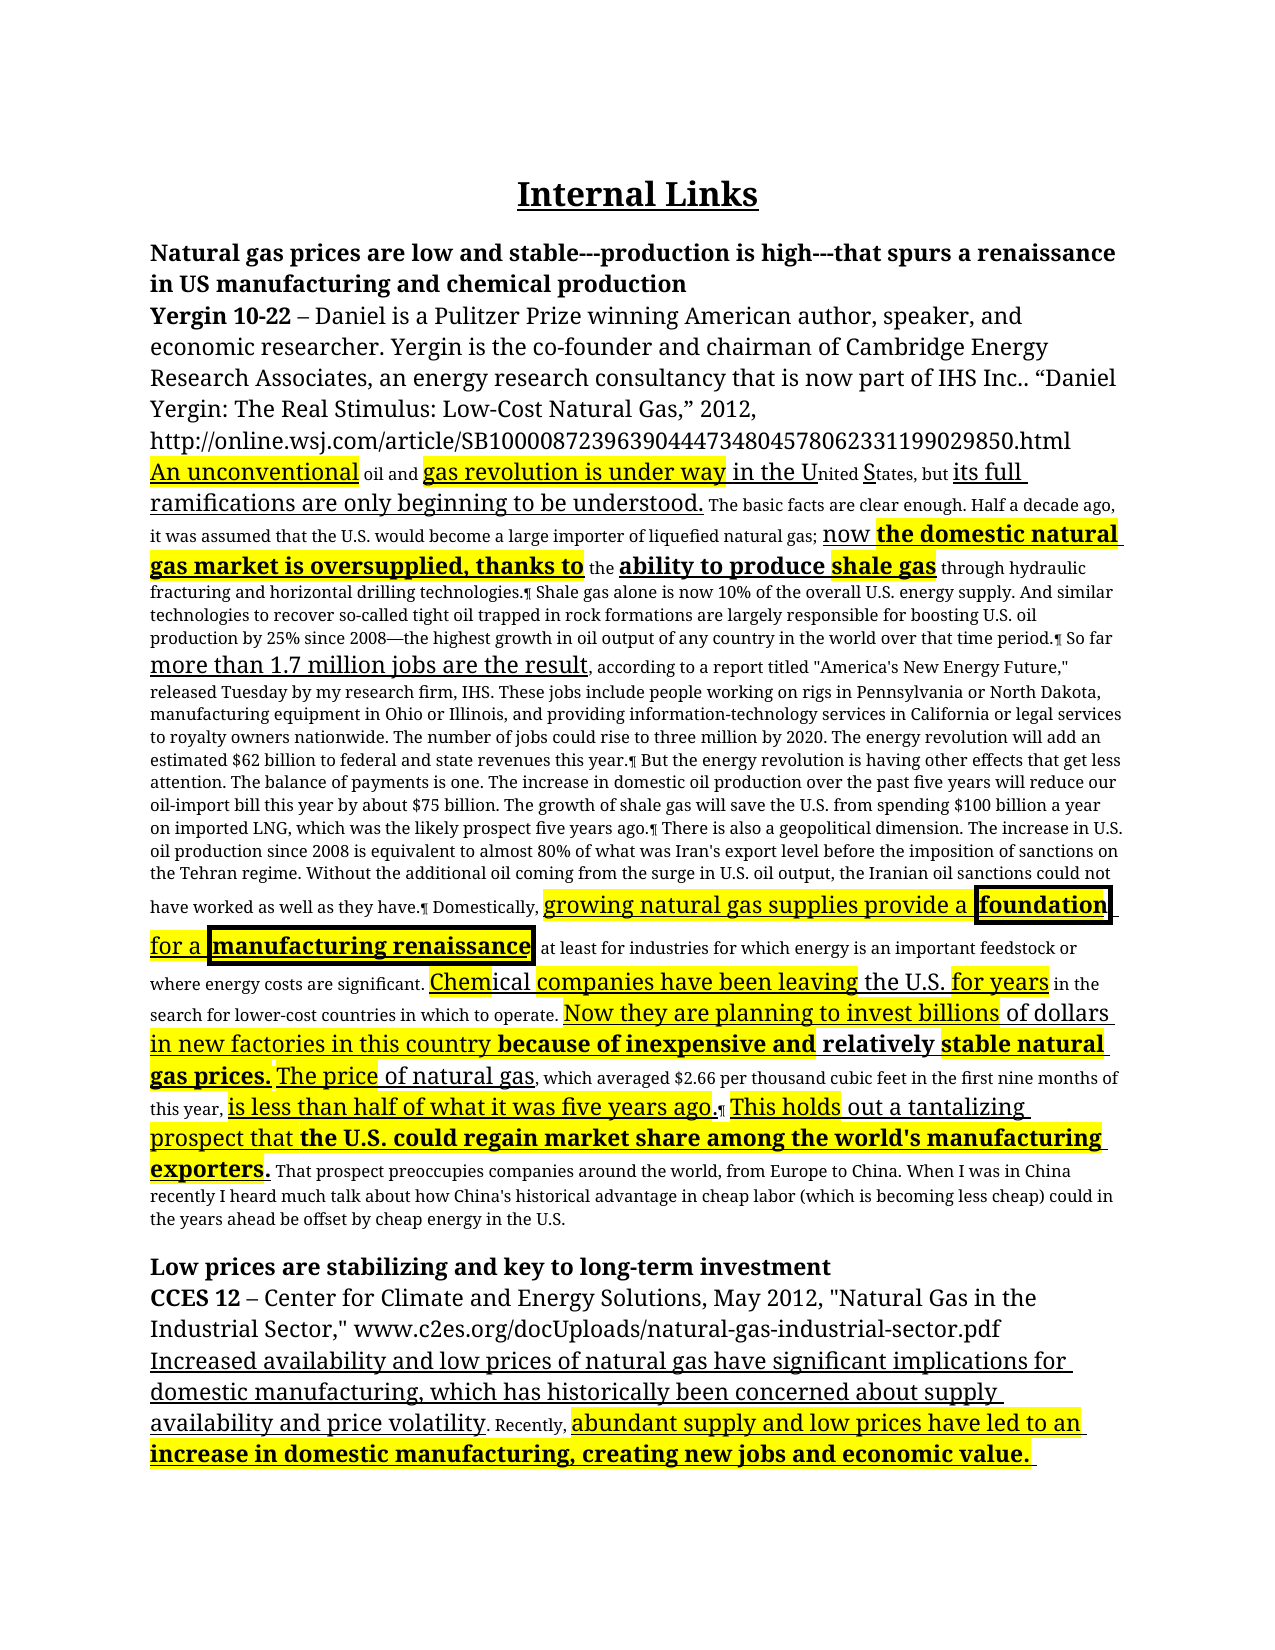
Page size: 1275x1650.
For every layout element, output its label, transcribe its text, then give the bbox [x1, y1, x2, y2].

subtitle Low prices are stabilizing and key to long-term investment [150, 1251, 1125, 1282]
subtitle Natural gas prices are low and stable---production is high---that spurs a renaissance in US manufacturing and chemical production [150, 237, 1125, 299]
text An unconventional oil and gas revolution is under way in the United States, but its full ramifications are only beginning to be understood. The basic facts are clear enough. Half a decade ago, it was assumed that the U.S. would become a large importer of liquefied natural gas; now the domestic natural gas market is oversupplied, thanks to the ability to produce shale gas through hydraulic fracturing and horizontal drilling technologies.¶ Shale gas alone is now 10% of the overall U.S. energy supply. And similar technologies to recover so-called tight oil trapped in rock formations are largely responsible for boosting U.S. oil production by 25% since 2008—the highest growth in oil output of any country in the world over that time period.¶ So far more than 1.7 million jobs are the result, according to a report titled "America's New Energy Future," released Tuesday by my research firm, IHS. These jobs include people working on rigs in Pennsylvania or North Dakota, manufacturing equipment in Ohio or Illinois, and providing information-technology services in California or legal services to royalty owners nationwide. The number of jobs could rise to three million by 2020. The energy revolution will add an estimated $62 billion to federal and state revenues this year.¶ But the energy revolution is having other effects that get less attention. The balance of payments is one. The increase in domestic oil production over the past five years will reduce our oil-import bill this year by about $75 billion. The growth of shale gas will save the U.S. from spending $100 billion a year on imported LNG, which was the likely prospect five years ago.¶ There is also a geopolitical dimension. The increase in U.S. oil production since 2008 is equivalent to almost 80% of what was Iran's export level before the imposition of sanctions on the Tehran regime. Without the additional oil coming from the surge in U.S. oil output, the Iranian oil sanctions could not have worked as well as they have.¶ Domestically, growing natural gas supplies provide a foundation for a manufacturing renaissance at least for industries for which energy is an important feedstock or where energy costs are significant. Chemical companies have been leaving the U.S. for years in the search for lower-cost countries in which to operate. Now they are planning to invest billions of dollars in new factories in this country because of inexpensive and relatively stable natural gas prices. The price of natural gas, which averaged $2.66 per thousand cubic feet in the first nine months of this year, is less than half of what it was five years ago.¶ This holds out a tantalizing prospect that the U.S. could regain market share among the world's manufacturing exporters. That prospect preoccupies companies around the world, from Europe to China. When I was in China recently I heard much talk about how China's historical advantage in cheap labor (which is becoming less cheap) could in the years ahead be offset by cheap energy in the U.S. [150, 456, 1125, 1230]
text CCES 12 – Center for Climate and Energy Solutions, May 2012, "Natural Gas in the Industrial Sector," www.c2es.org/docUploads/natural-gas-industrial-sector.pdf [150, 1282, 1125, 1344]
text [150, 1344, 1125, 1469]
subtitle Internal Links [150, 171, 1125, 216]
text Yergin 10-22 – Daniel is a Pulitzer Prize winning American author, speaker, and economic researcher. Yergin is the co-founder and chairman of Cambridge Energy Research Associates, an energy research consultancy that is now part of IHS Inc.. “Daniel Yergin: The Real Stimulus: Low-Cost Natural Gas,” 2012, http://online.wsj.com/article/SB10000872396390444734804578062331199029850.html [150, 299, 1125, 456]
